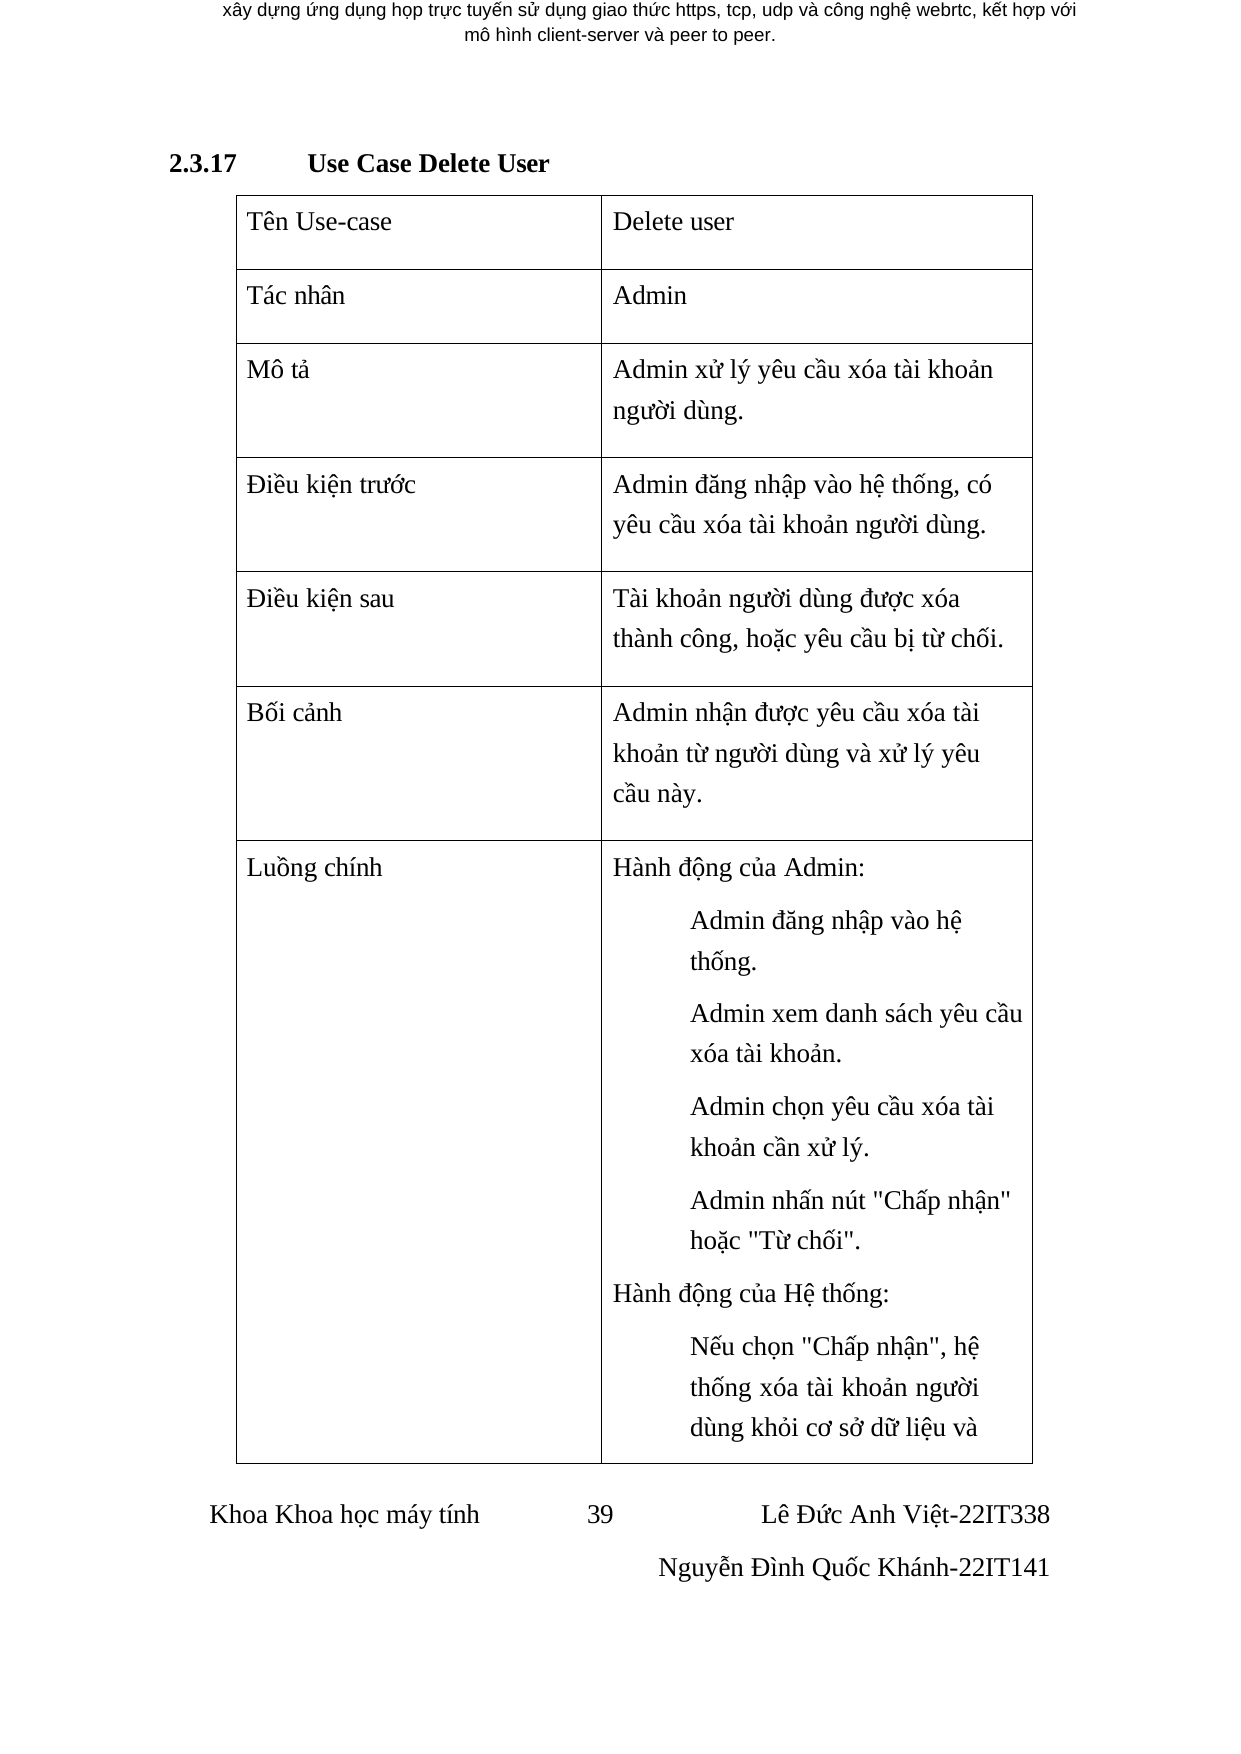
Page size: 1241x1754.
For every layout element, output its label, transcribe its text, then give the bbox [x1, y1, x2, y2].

table_cell Admin xử lý yêu cầu xóa tài khoản người dùng. [602, 344, 1032, 457]
table_cell Admin đăng nhập vào hệ thống, có yêu cầu xóa tài khoản người dùng. [602, 458, 1032, 571]
list Use Case Delete User [169, 147, 1196, 178]
table_cell Admin [602, 270, 1032, 343]
table_header Tên Use-case [237, 196, 601, 269]
table_cell Luồng chính [237, 841, 601, 1462]
table_cell Admin nhận được yêu cầu xóa tài khoản từ người dùng và xử lý yêu cầu này. [602, 687, 1032, 840]
table_cell Tác nhân [237, 270, 601, 343]
table_cell Mô tả [237, 344, 601, 457]
table_cell Tài khoản người dùng được xóa thành công, hoặc yêu cầu bị từ chối. [602, 572, 1032, 686]
table_cell Hành động của Admin: Admin đăng nhập vào hệ thống. Admin xem danh sách yêu cầu xóa tài khoản. Admin chọn yêu cầu xóa tài khoản cần xử lý. Admin nhấn nút "Chấp nhận" hoặc "Từ chối". Hành động của Hệ thống: Nếu chọn "Chấp nhận", hệ thống xóa tài khoản người dùng khỏi cơ sở dữ liệu và [602, 841, 1032, 1462]
table_cell Điều kiện trước [237, 458, 601, 571]
table_cell Bối cảnh [237, 687, 601, 840]
table_header Delete user [602, 196, 1032, 269]
table_cell Điều kiện sau [237, 572, 601, 686]
